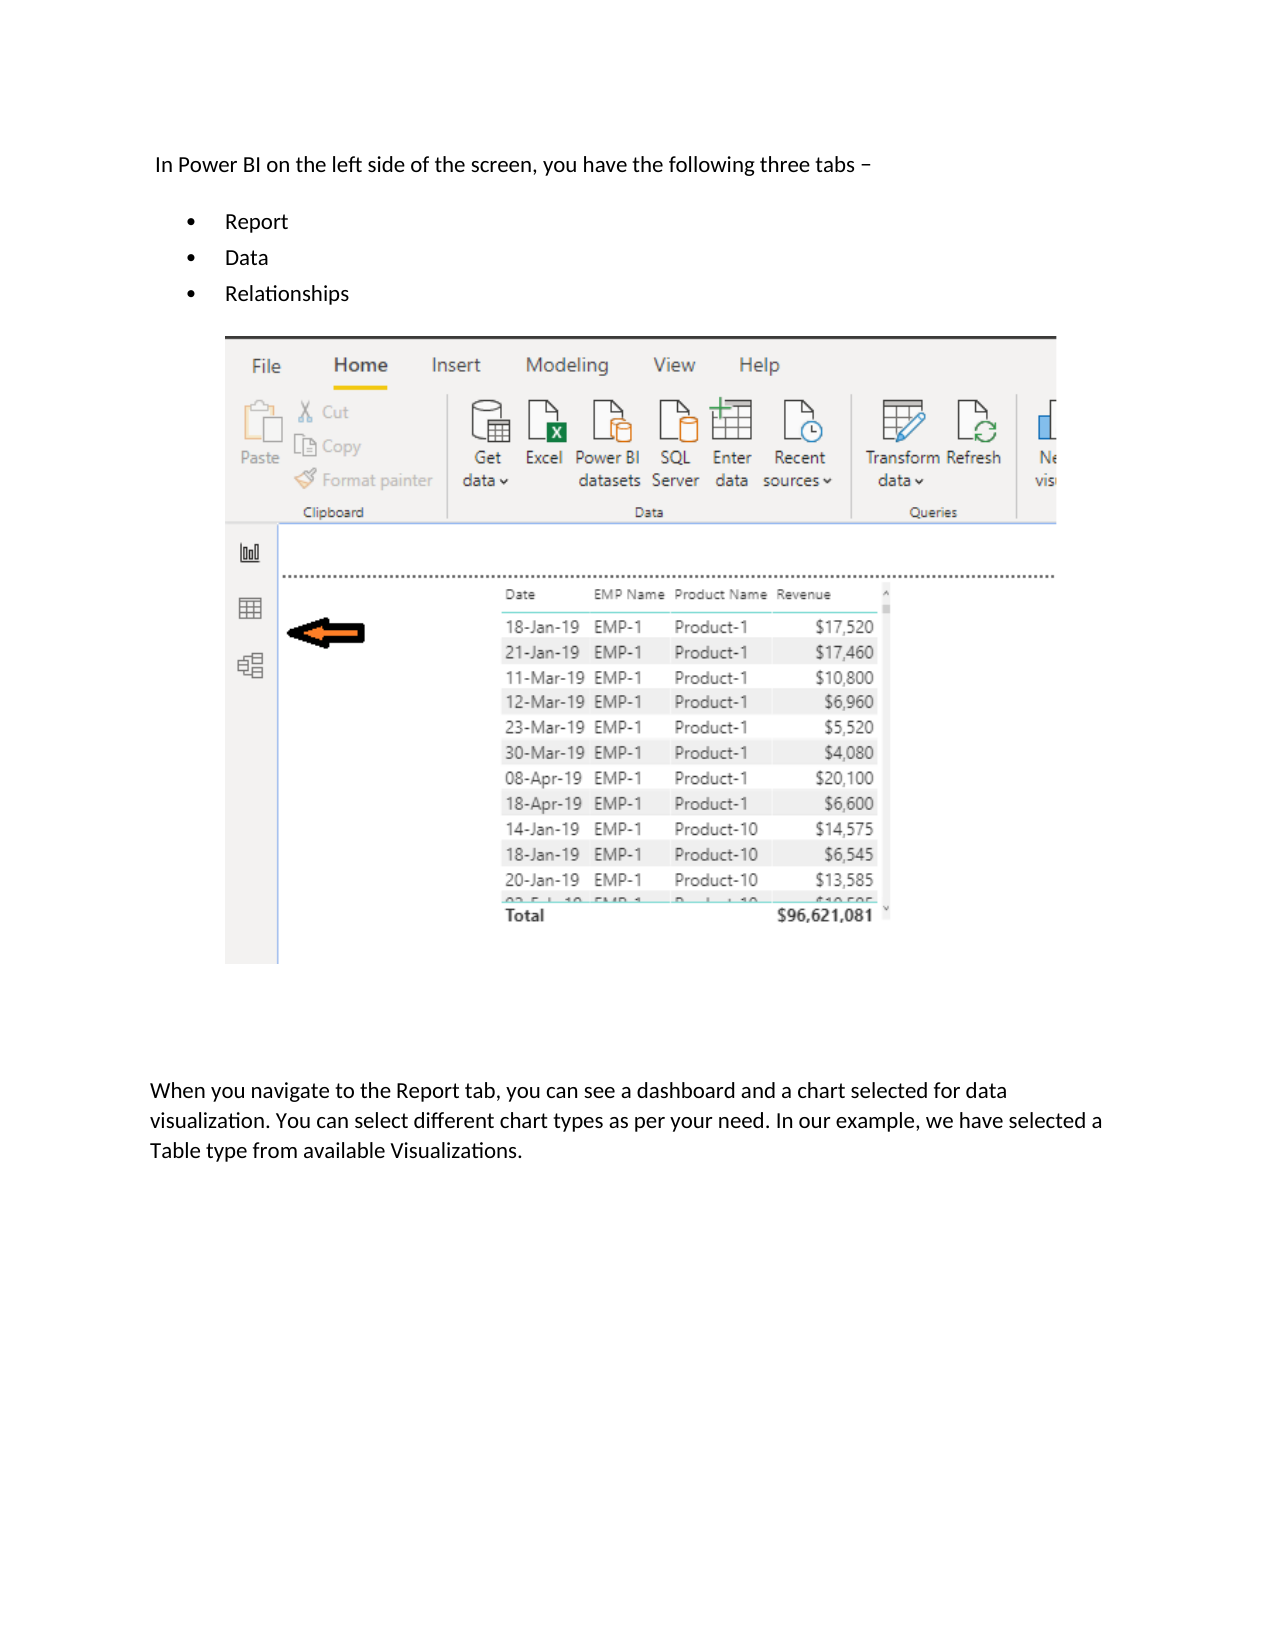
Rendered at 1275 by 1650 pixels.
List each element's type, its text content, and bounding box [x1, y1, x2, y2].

list Relationships [187, 326, 1125, 354]
text In Power BI on the left side of the screen, you have the following three tabs − [155, 197, 1120, 225]
list Data [187, 290, 1125, 318]
list Report [187, 254, 1125, 282]
picture [225, 382, 1057, 1011]
text When you navigate to the Report tab, you can see a dashboard and a chart selected for data visualization. You can select different chart types as per your need. In our example, we have selected a Table type from available Visualizations. [150, 1123, 1125, 1211]
